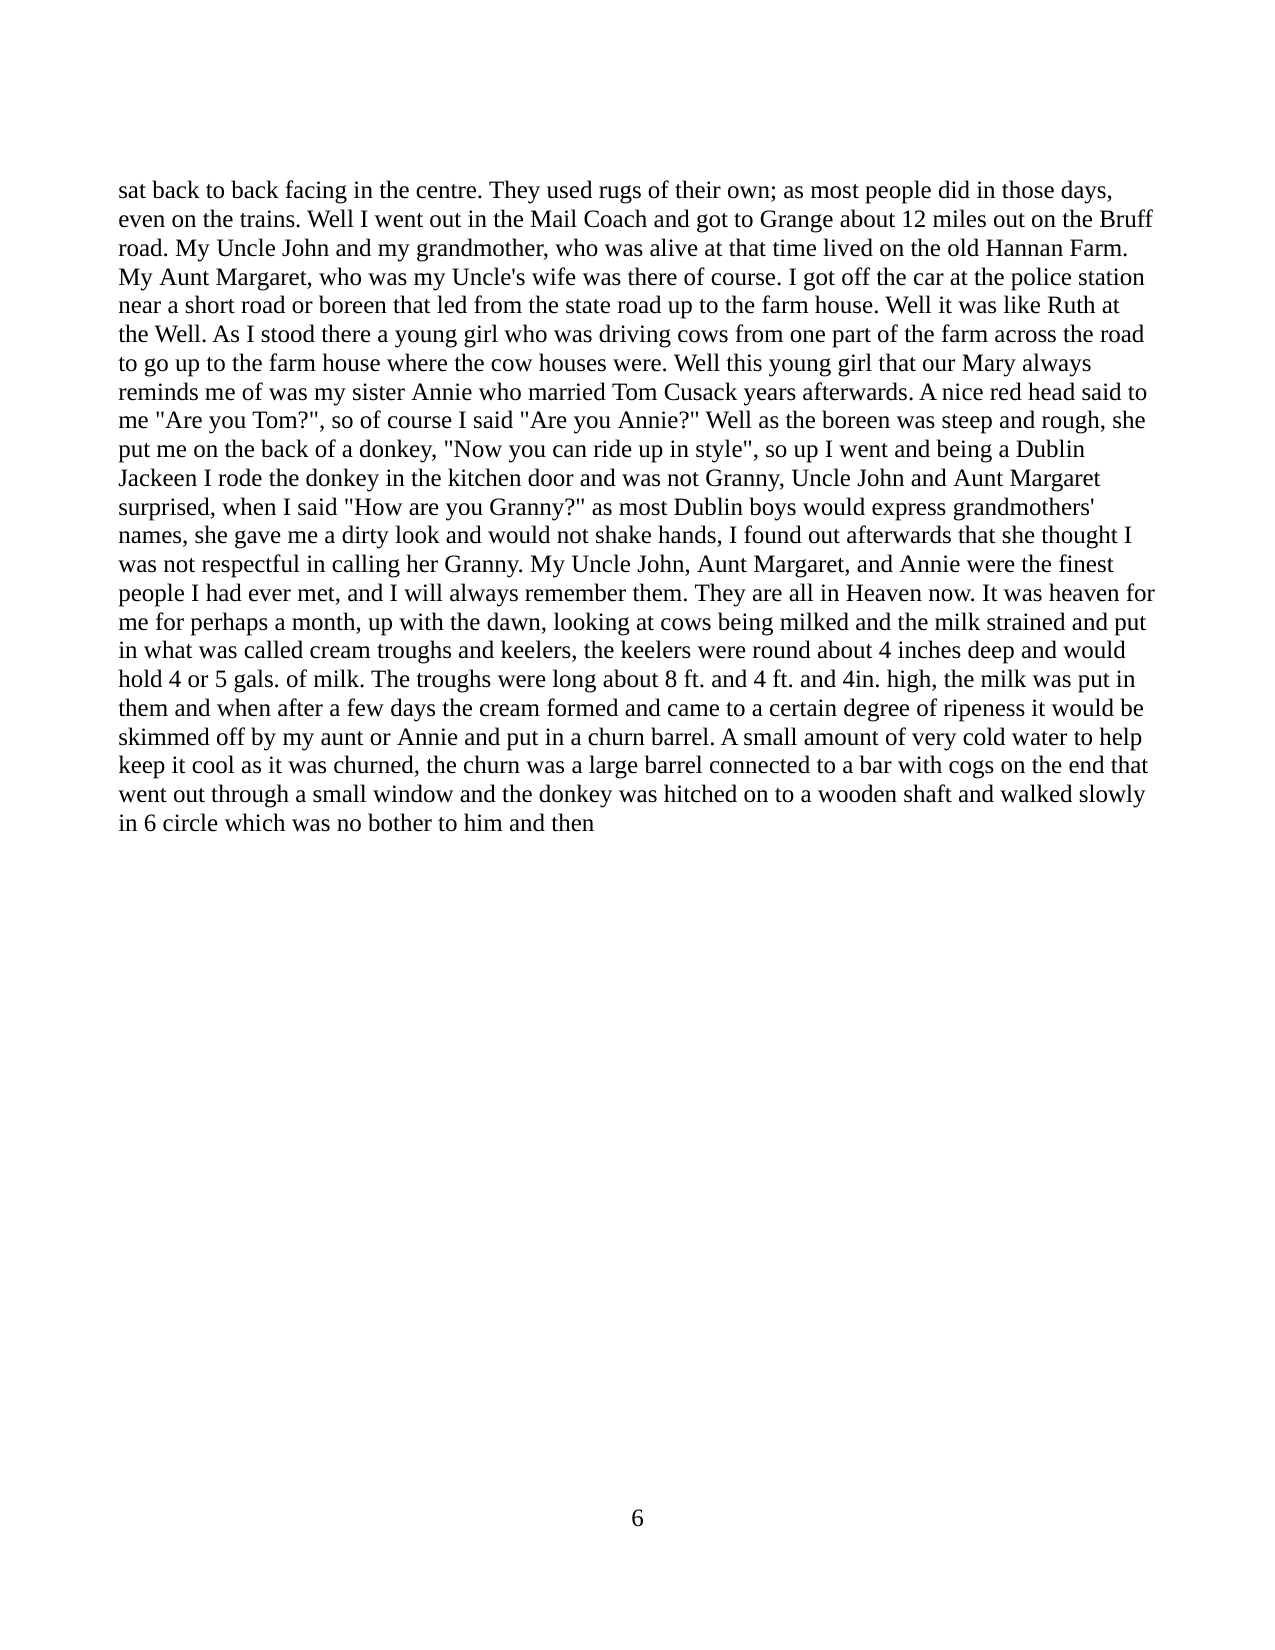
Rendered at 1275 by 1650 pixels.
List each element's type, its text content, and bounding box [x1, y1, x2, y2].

text sat back to back facing in the centre. They used rugs of their own; as most people did in those days, even on the trains. Well I went out in the Mail Coach and got to Grange about 12 miles out on the Bruff road. My Uncle John and my grandmother, who was alive at that time lived on the old Hannan Farm. My Aunt Margaret, who was my Uncle's wife was there of course. I got off the car at the police station near a short road or boreen that led from the state road up to the farm house. Well it was like Ruth at the Well. As I stood there a young girl who was driving cows from one part of the farm across the road to go up to the farm house where the cow houses were. Well this young girl that our Mary always reminds me of was my sister Annie who married Tom Cusack years afterwards. A nice red head said to me "Are you Tom?", so of course I said "Are you Annie?" Well as the boreen was steep and rough, she put me on the back of a donkey, "Now you can ride up in style", so up I went and being a Dublin Jackeen I rode the donkey in the kitchen door and was not Granny, Uncle John and Aunt Margaret surprised, when I said "How are you Granny?" as most Dublin boys would express grandmothers' names, she gave me a dirty look and would not shake hands, I found out afterwards that she thought I was not respectful in calling her Granny. My Uncle John, Aunt Margaret, and Annie were the finest people I had ever met, and I will always remember them. They are all in Heaven now. It was heaven for me for perhaps a month, up with the dawn, looking at cows being milked and the milk strained and put in what was called cream troughs and keelers, the keelers were round about 4 inches deep and would hold 4 or 5 gals. of milk. The troughs were long about 8 ft. and 4 ft. and 4in. high, the milk was put in them and when after a few days the cream formed and came to a certain degree of ripeness it would be skimmed off by my aunt or Annie and put in a churn barrel. A small amount of very cold water to help keep it cool as it was churned, the churn was a large barrel connected to a bar with cogs on the end that went out through a small window and the donkey was hitched on to a wooden shaft and walked slowly in 6 circle which was no bother to him and then [118, 176, 1157, 837]
